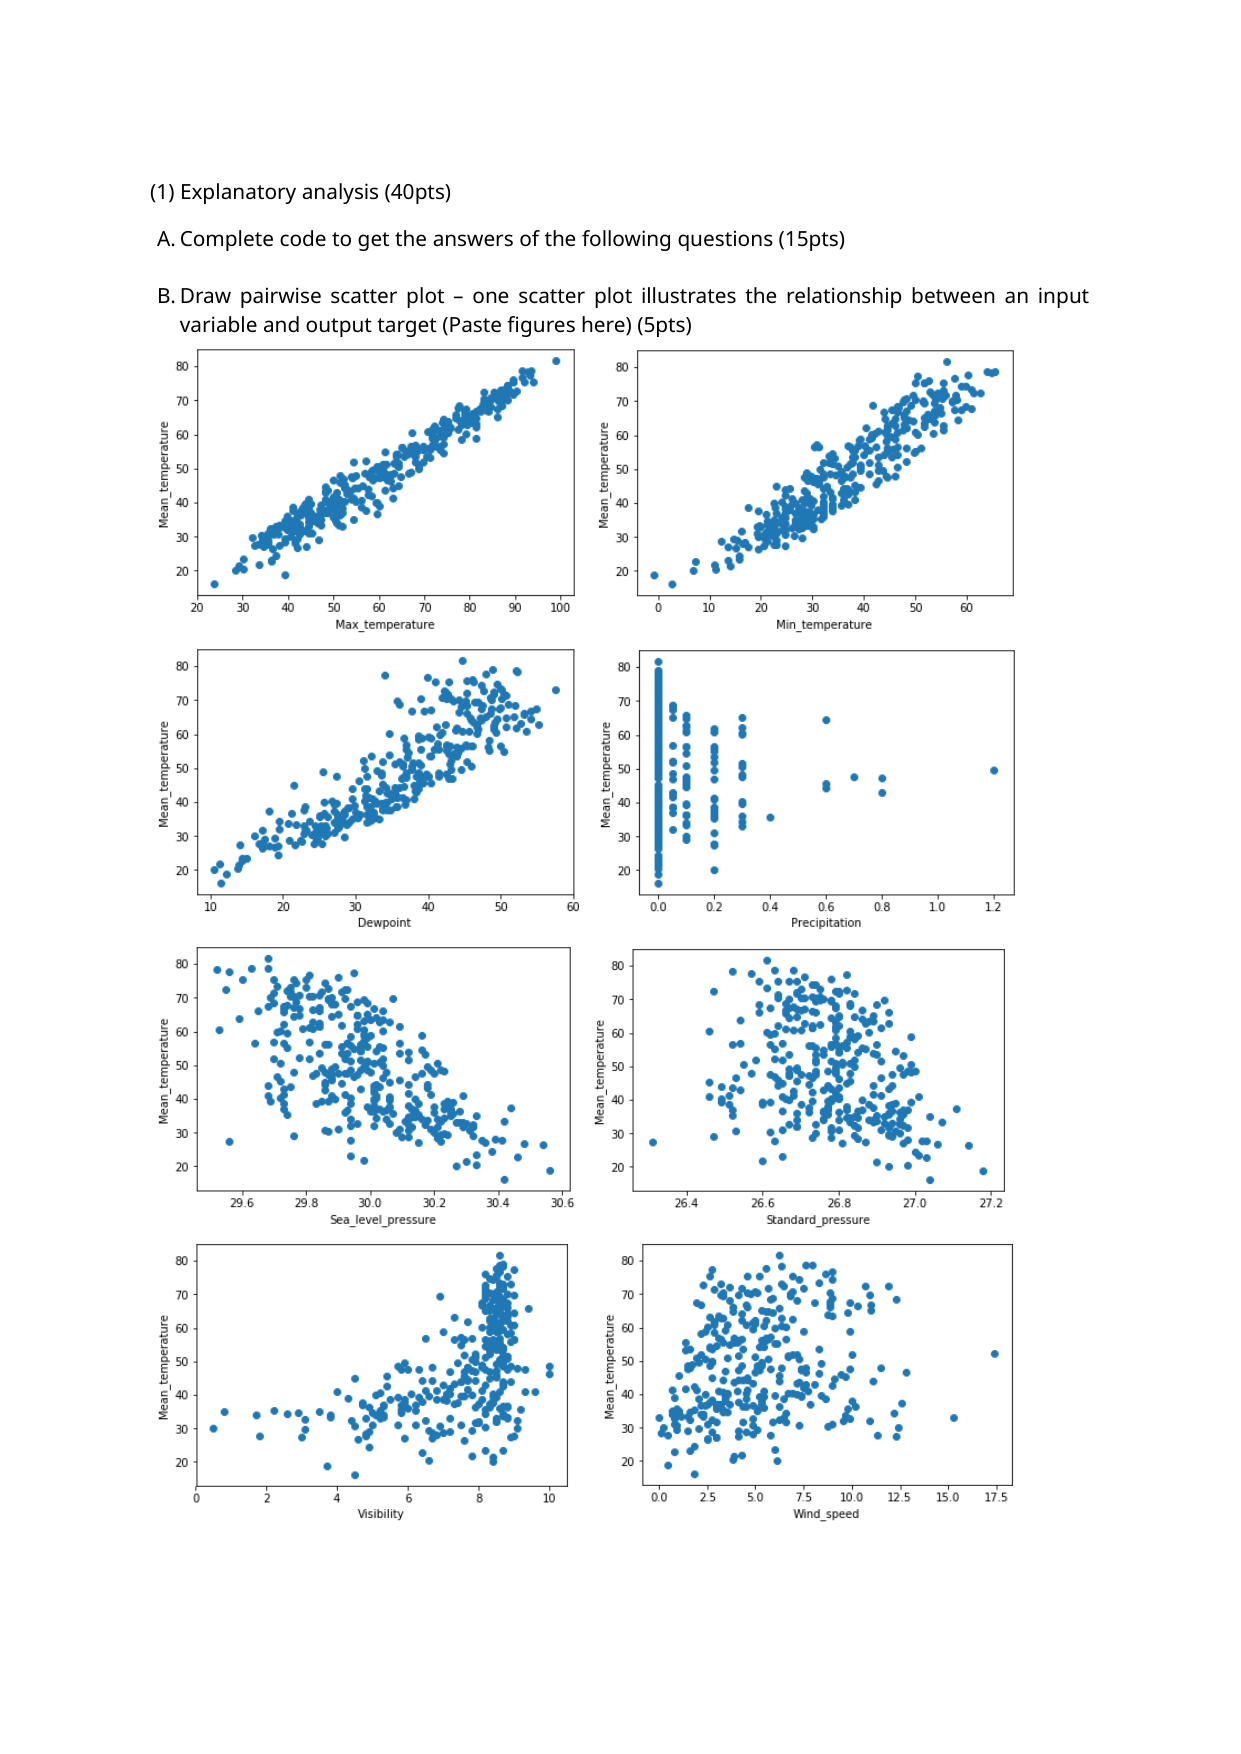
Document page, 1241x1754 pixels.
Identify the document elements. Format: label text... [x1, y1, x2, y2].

text (1) Explanatory analysis (40pts) [150, 177, 1090, 206]
picture [590, 339, 1025, 937]
picture [150, 338, 588, 1528]
list Draw pairwise scatter plot – one scatter plot illustrates the relationship between an input variable and output target (Paste figures here) (5pts) [157, 281, 1090, 338]
picture [586, 938, 1023, 1528]
list Complete code to get the answers of the following questions (15pts) [157, 224, 1090, 253]
